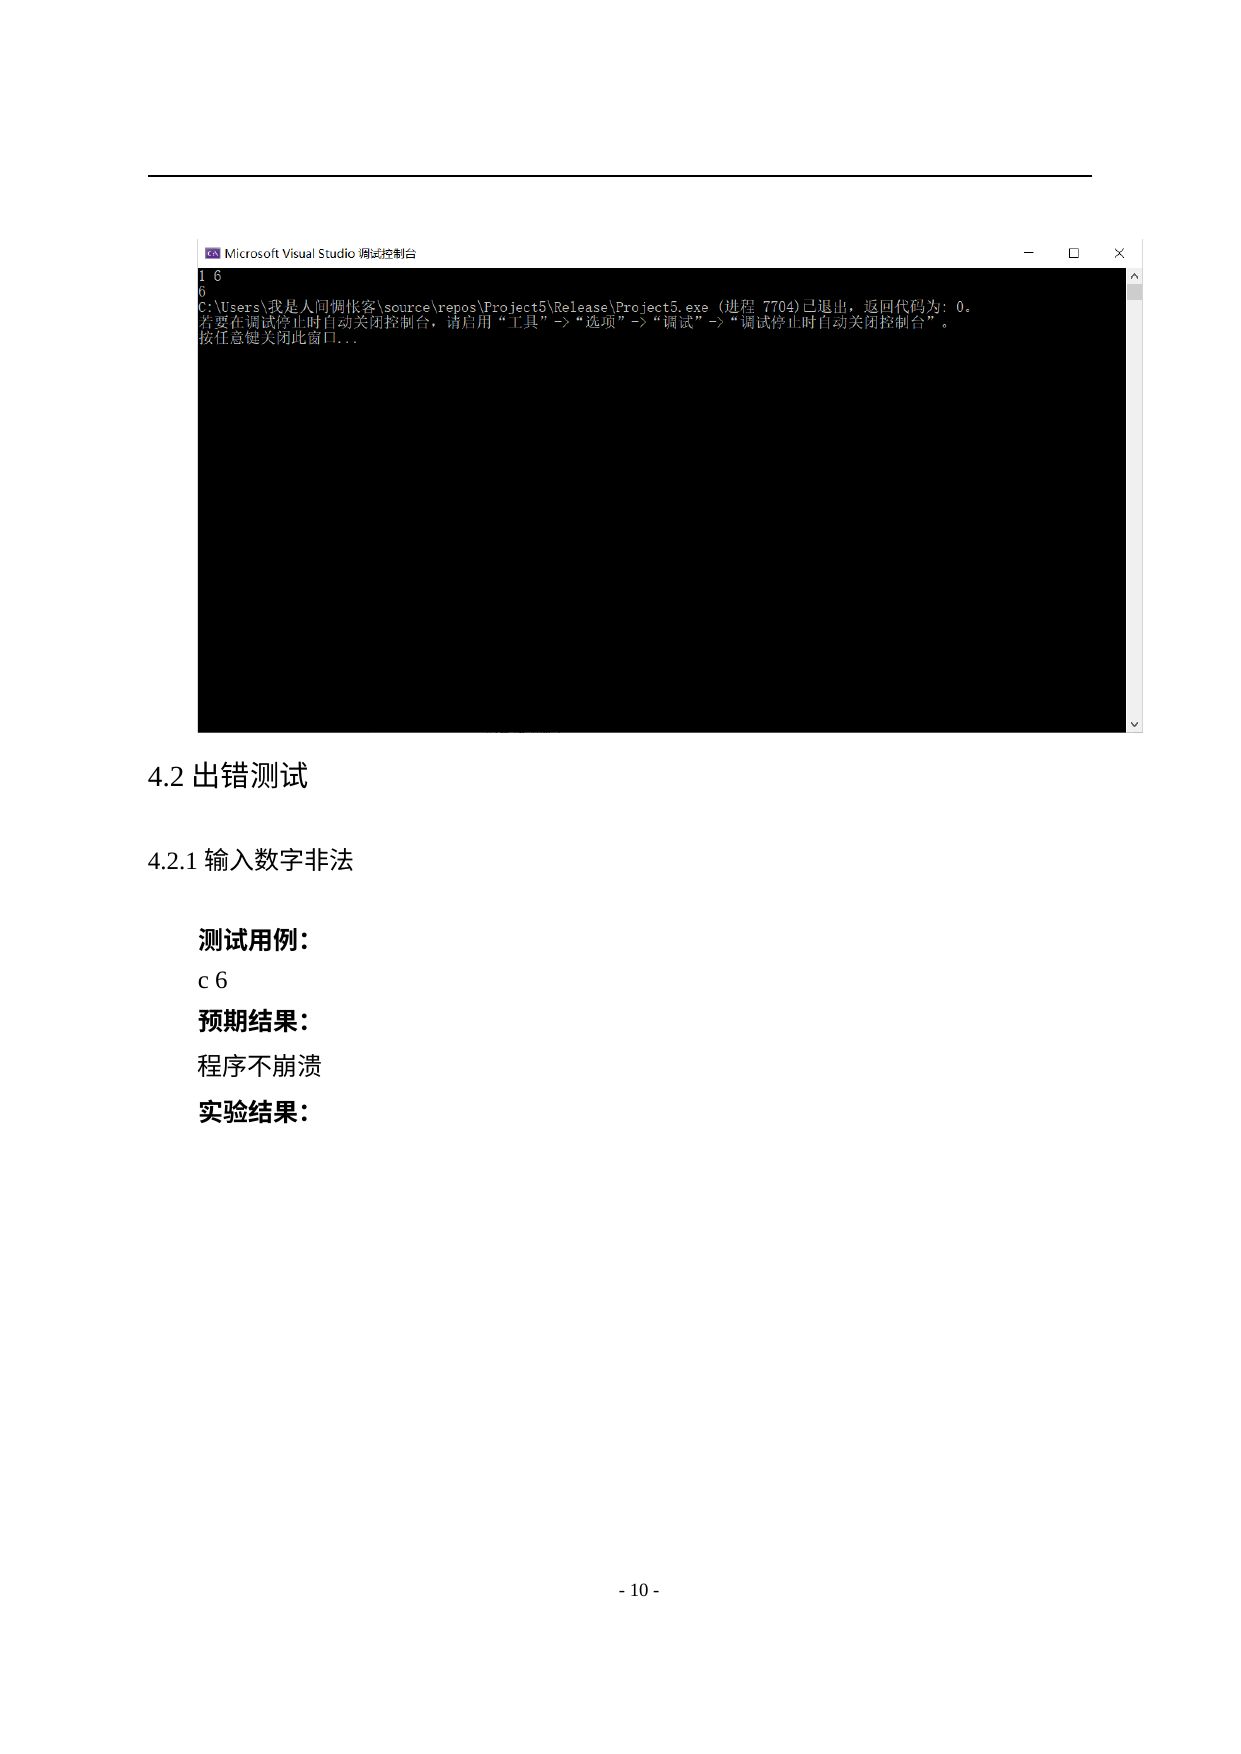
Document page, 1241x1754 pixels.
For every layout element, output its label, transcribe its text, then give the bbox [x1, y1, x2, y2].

subtitle 4.2.1 输入数字非法 [148, 841, 1092, 877]
text 测试用例： [148, 920, 1092, 956]
text 程序不崩溃 [148, 1047, 1092, 1083]
text 实验结果： [148, 1092, 1092, 1128]
picture [197, 239, 1143, 733]
subtitle 4.2 出错测试 [148, 752, 1092, 795]
text c 6 [148, 966, 1092, 994]
text 预期结果： [148, 1001, 1092, 1038]
